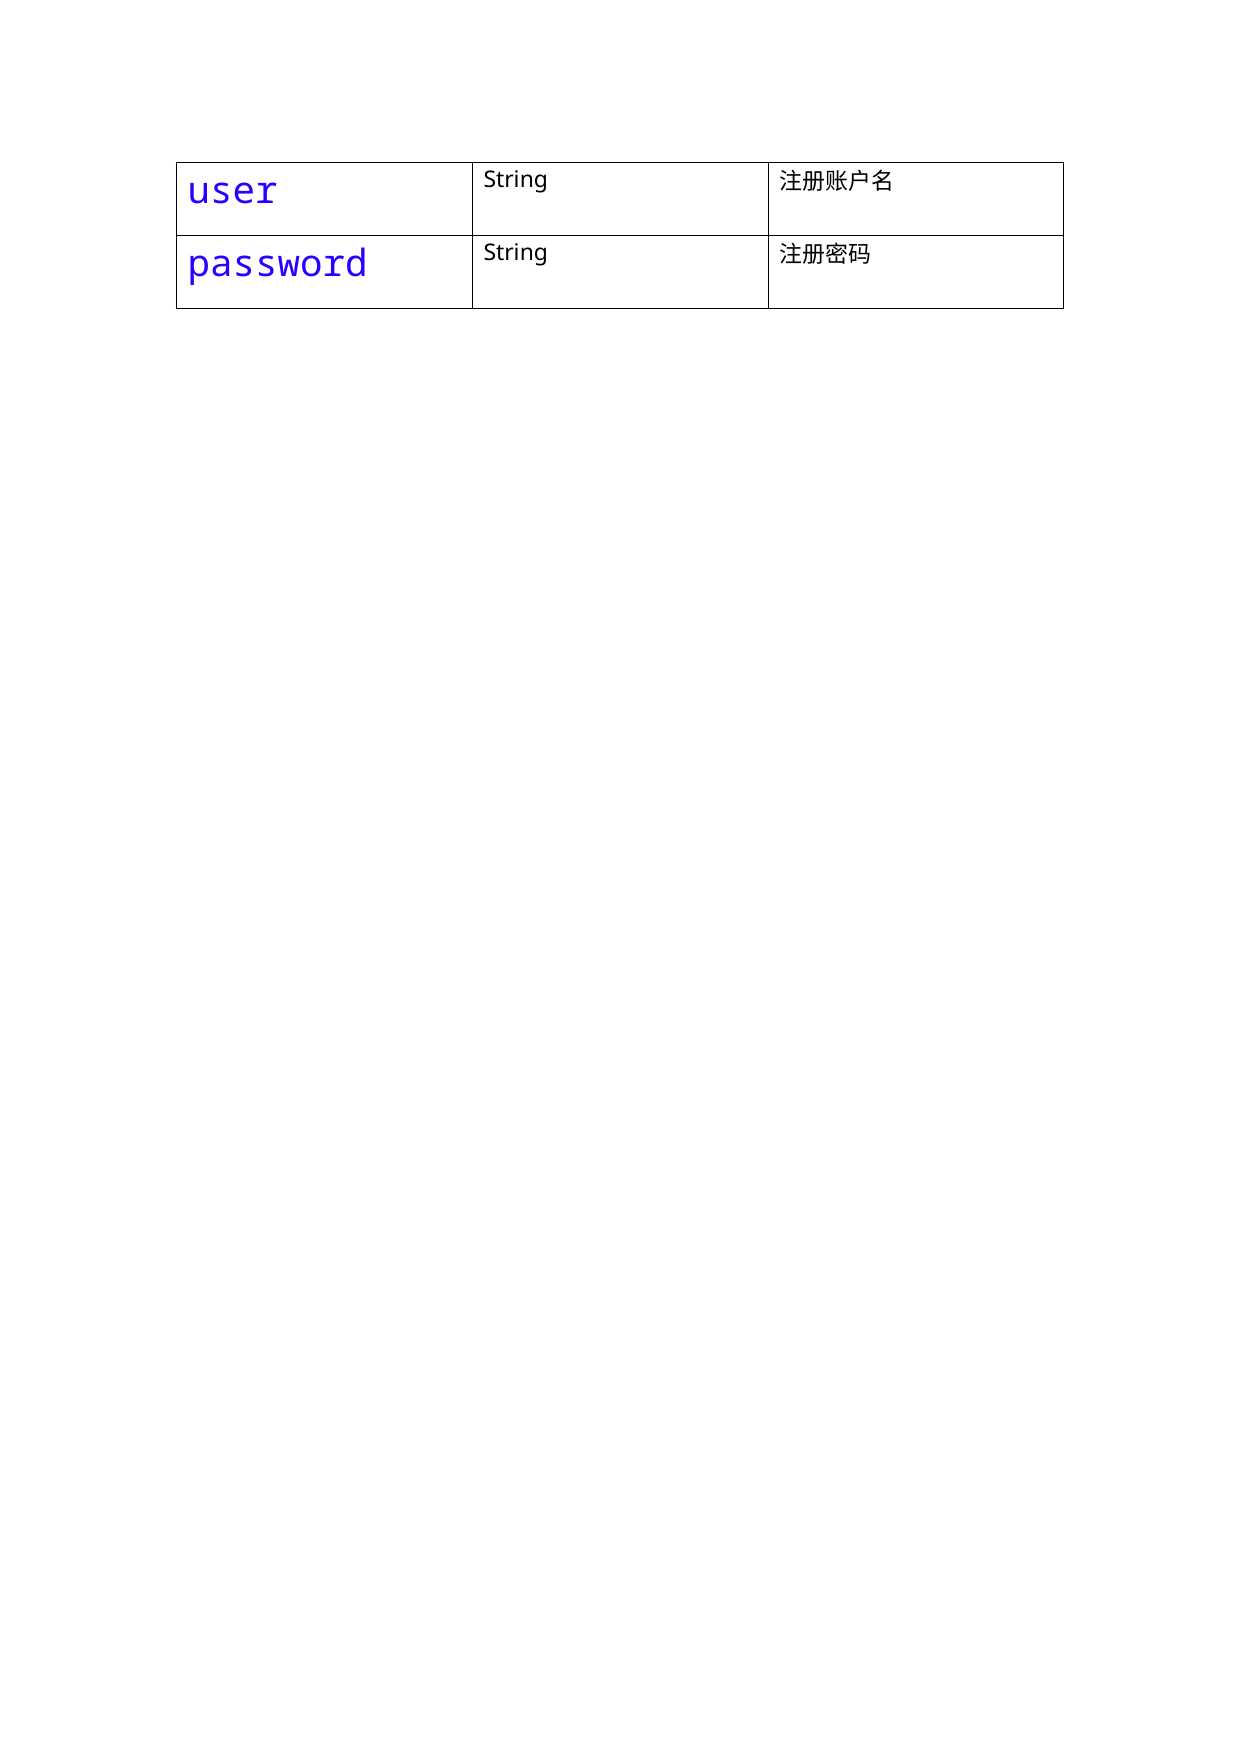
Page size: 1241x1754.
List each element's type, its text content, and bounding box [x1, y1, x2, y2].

table_cell String [473, 236, 768, 308]
table_cell password [177, 236, 472, 308]
table_cell String [473, 163, 768, 235]
table_cell 注册账户名 [769, 163, 1063, 235]
table_cell user [177, 163, 472, 235]
table_cell 注册密码 [769, 236, 1063, 308]
